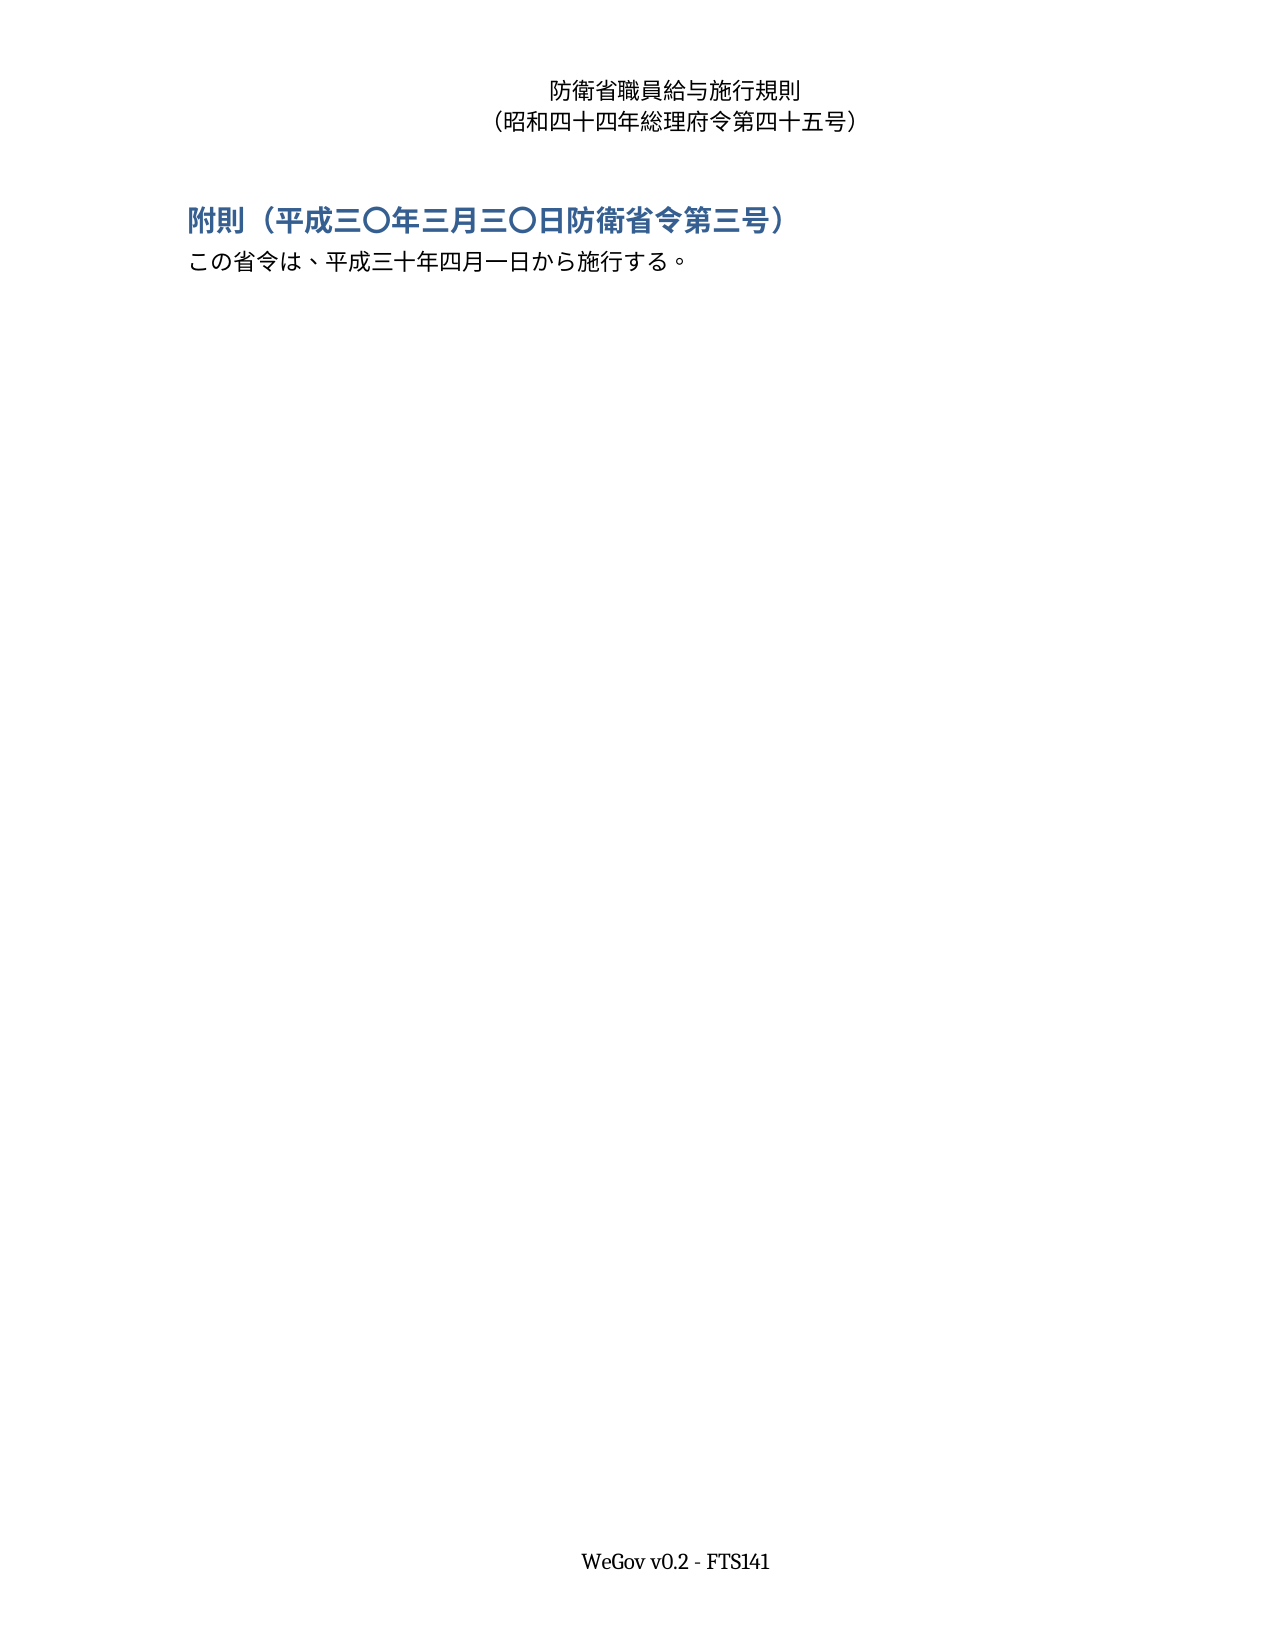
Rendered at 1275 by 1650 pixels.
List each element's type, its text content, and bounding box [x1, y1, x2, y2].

subtitle 附則（平成三〇年三月三〇日防衛省令第三号） [187, 200, 1087, 240]
text この省令は、平成三十年四月一日から施行する。 [187, 246, 1087, 277]
